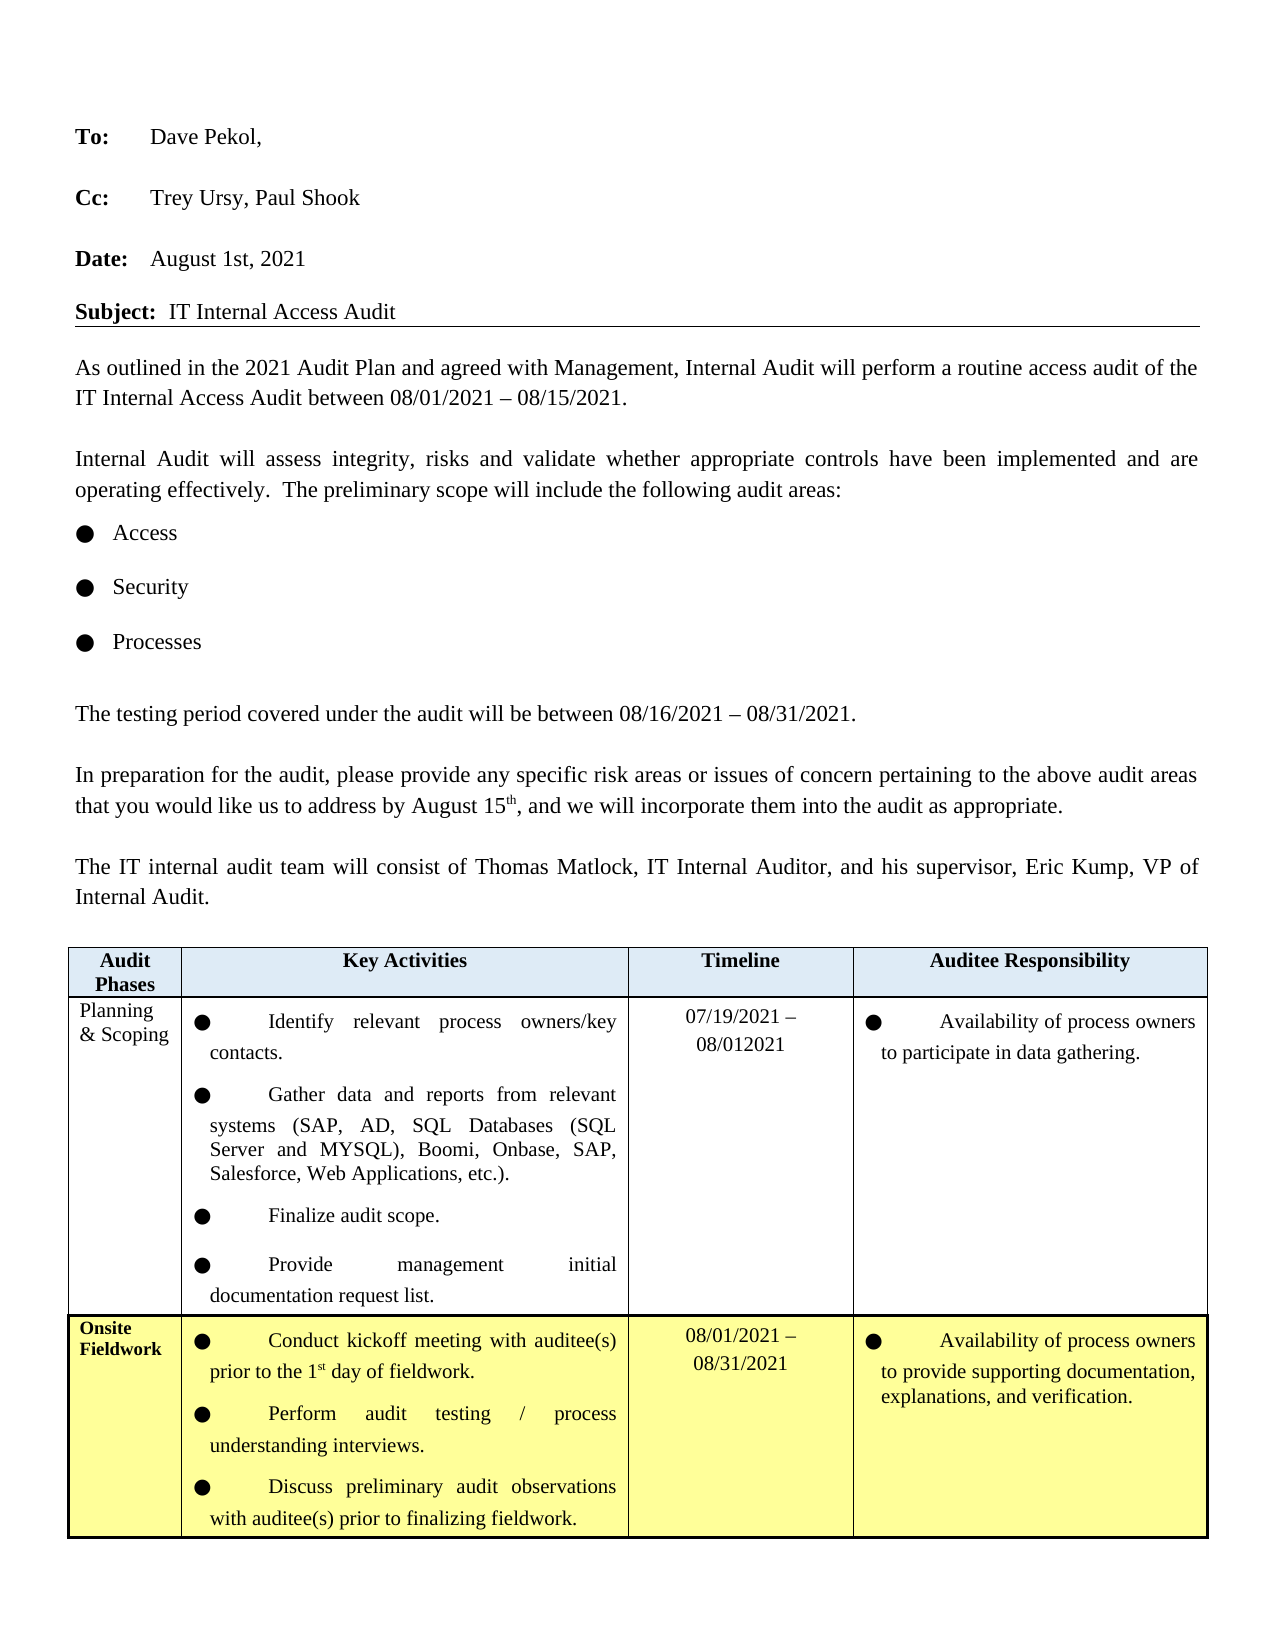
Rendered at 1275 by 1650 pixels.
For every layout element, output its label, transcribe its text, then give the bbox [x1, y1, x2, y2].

text Cc: Trey Ursy, Paul Shook [75, 184, 1200, 211]
table_cell Onsite Fieldwork [70, 1317, 181, 1536]
table_cell 07/19/2021 – 08/012021 [629, 998, 853, 1314]
table_cell Planning & Scoping [69, 998, 181, 1314]
table_cell Conduct kickoff meeting with auditee(s) prior to the 1st day of fieldwork. Perform audit testing / process understanding interviews. Discuss preliminary audit observations with auditee(s) prior to finalizing fieldwork. [182, 1317, 628, 1536]
table_header Audit Phases [69, 948, 181, 996]
list Access [75, 506, 1200, 553]
table_header Auditee Responsibility [854, 948, 1207, 996]
table_cell Identify relevant process owners/key contacts. Gather data and reports from relevant systems (SAP, AD, SQL Databases (SQL Server and MYSQL), Boomi, Onbase, SAP, Salesforce, Web Applications, etc.). Finalize audit scope. Provide management initial documentation request list. [182, 998, 628, 1314]
table_cell 08/01/2021 – 08/31/2021 [629, 1317, 853, 1536]
text In preparation for the audit, please provide any specific risk areas or issues of concern pertaining to the above audit areas that you would like us to address by August 15th, and we will incorporate them into the audit as appropriate. [75, 761, 1200, 818]
list Security [75, 561, 1200, 608]
list Processes [75, 615, 1200, 662]
text Subject: IT Internal Access Audit [75, 298, 1200, 326]
table_header Key Activities [182, 948, 628, 996]
text Internal Audit will assess integrity, risks and validate whether appropriate controls have been implemented and are operating effectively. The preliminary scope will include the following audit areas: [75, 445, 1200, 502]
text The testing period covered under the audit will be between 08/16/2021 – 08/31/2021. [75, 700, 1200, 727]
text The IT internal audit team will consist of Thomas Matlock, IT Internal Auditor, and his supervisor, Eric Kump, VP of Internal Audit. [75, 853, 1200, 910]
text To: Dave Pekol, [75, 123, 1200, 149]
table_header Timeline [629, 948, 853, 996]
text As outlined in the 2021 Audit Plan and agreed with Management, Internal Audit will perform a routine access audit of the IT Internal Access Audit between 08/01/2021 – 08/15/2021. [75, 354, 1200, 411]
table_cell Availability of process owners to participate in data gathering. [854, 998, 1207, 1314]
text Date: August 1st, 2021 [75, 245, 1200, 272]
table_cell Availability of process owners to provide supporting documentation, explanations, and verification. [854, 1317, 1206, 1536]
